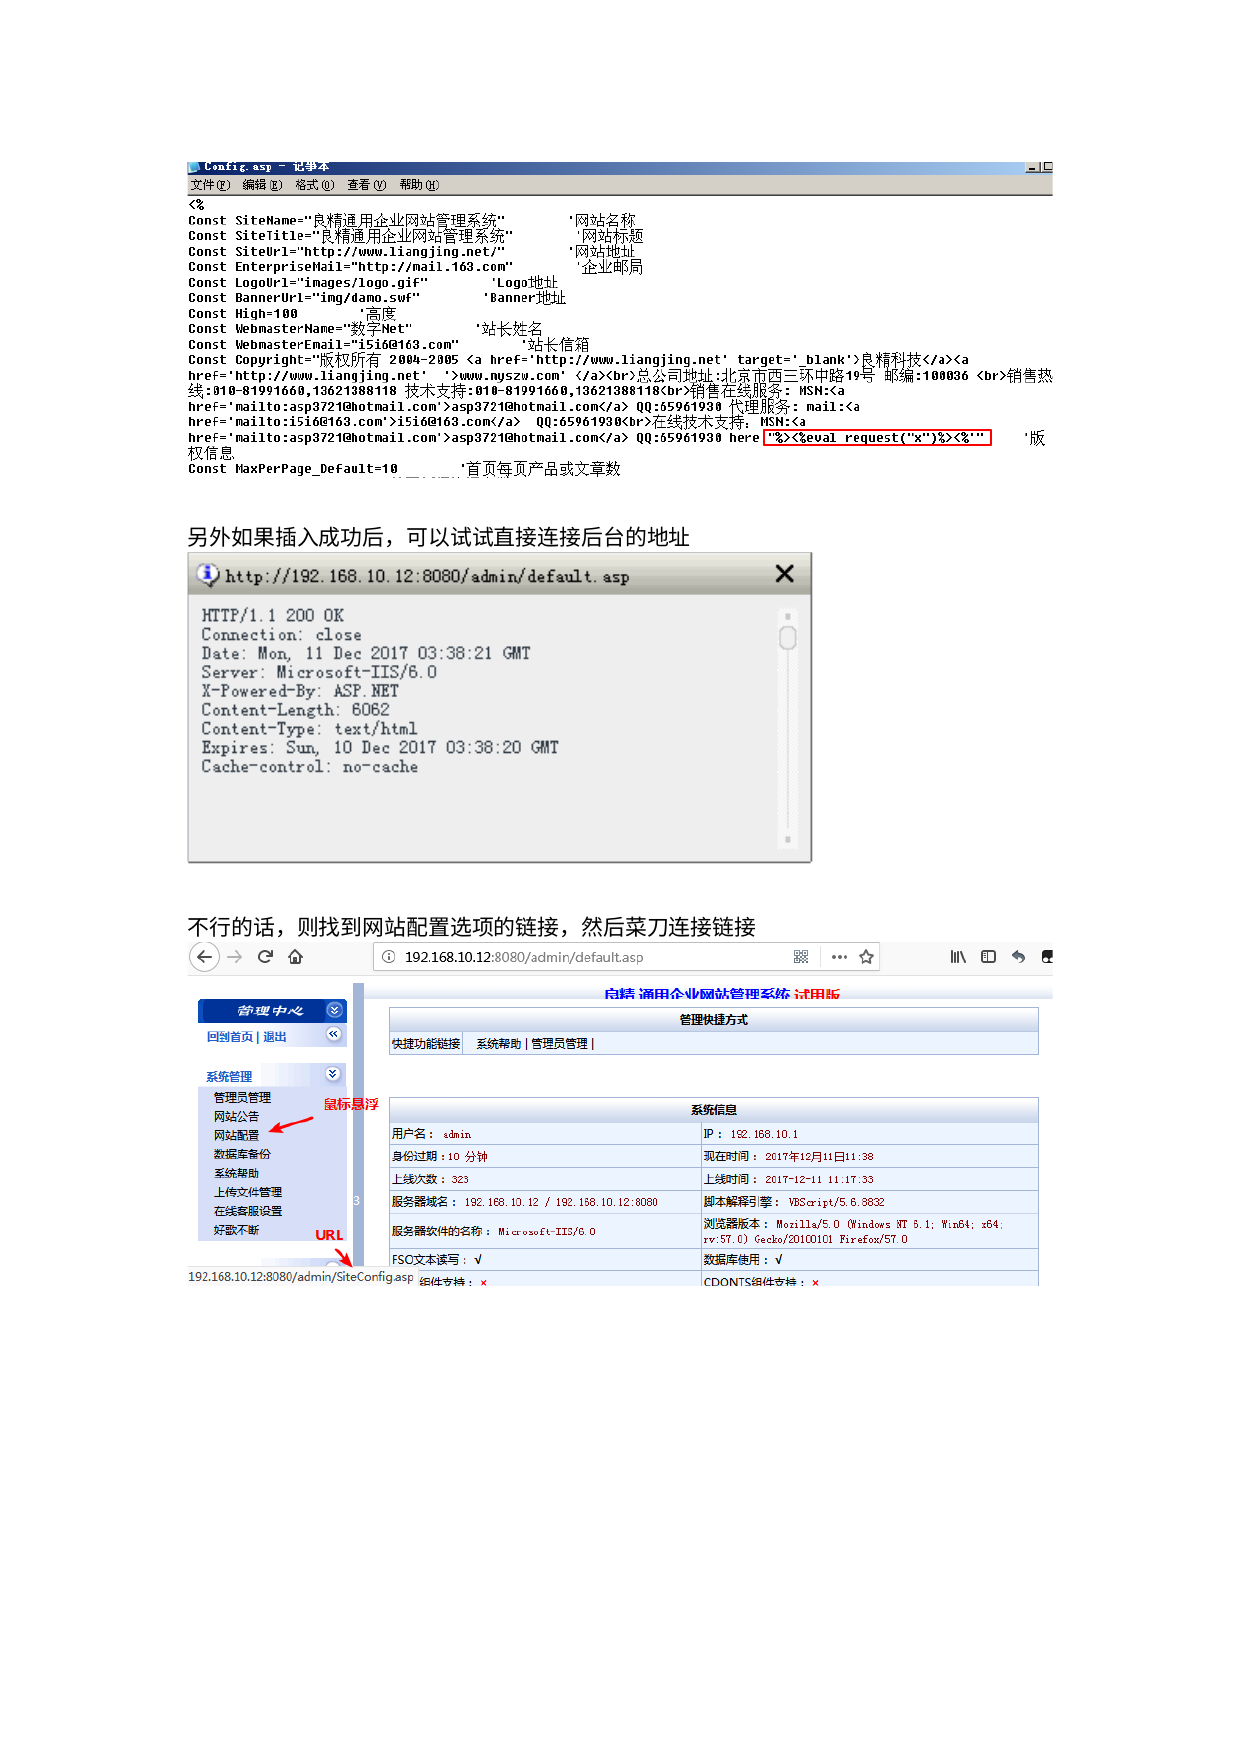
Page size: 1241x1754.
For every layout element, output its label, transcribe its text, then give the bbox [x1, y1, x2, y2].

text 不行的话，则找到网站配置选项的链接，然后菜刀连接链接 [187, 909, 1053, 942]
picture [187, 552, 813, 865]
picture [187, 942, 1053, 1286]
text 另外如果插入成功后，可以试试直接连接后台的地址 [187, 519, 1053, 552]
picture [187, 162, 1053, 478]
